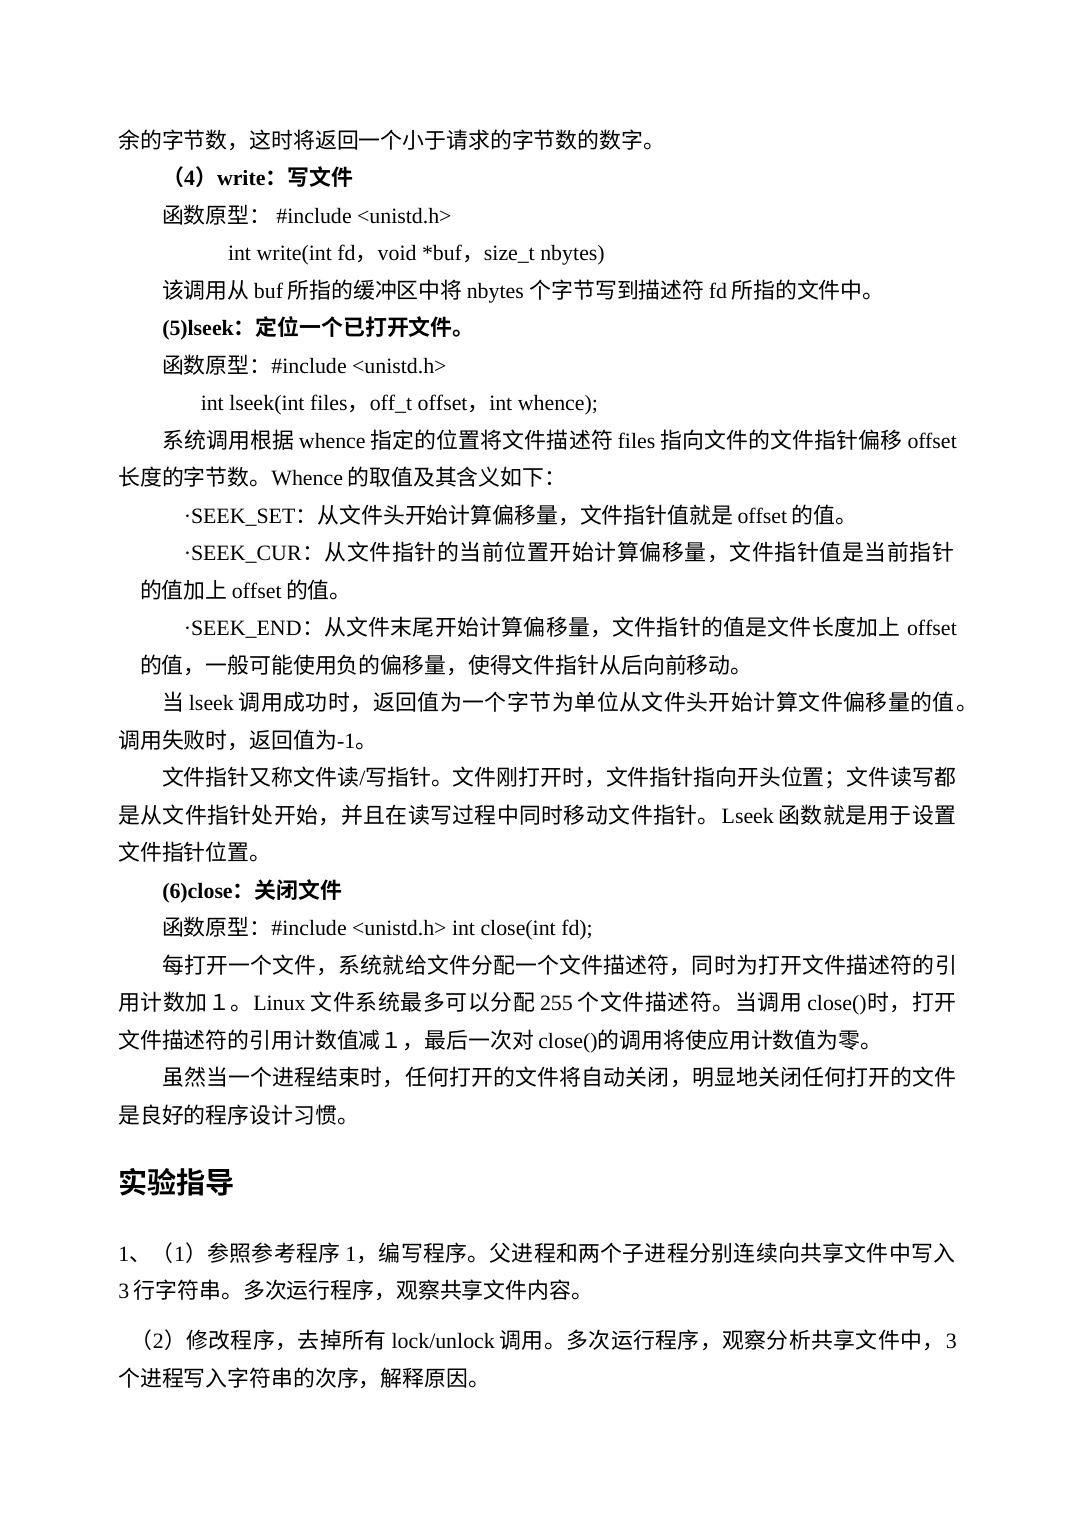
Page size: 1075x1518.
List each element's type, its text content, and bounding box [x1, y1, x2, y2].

text 1、（1）参照参考程序1，编写程序。父进程和两个子进程分别连续向共享文件中写入3行字符串。多次运行程序，观察共享文件内容。 [118, 1231, 957, 1306]
text ·SEEK_SET：从文件头开始计算偏移量，文件指针值就是offset的值。 [140, 493, 957, 531]
subtitle 实验指导 [118, 1160, 957, 1202]
text int lseek(int files，off_t offset，int whence); [157, 381, 912, 418]
text 函数原型： #include <unistd.h> [118, 193, 957, 231]
text 系统调用根据whence指定的位置将文件描述符files指向文件的文件指针偏移offset长度的字节数。Whence的取值及其含义如下： [118, 418, 957, 493]
text 函数原型：#include <unistd.h> [118, 343, 957, 381]
text （2）修改程序，去掉所有lock/unlock调用。多次运行程序，观察分析共享文件中，3个进程写入字符串的次序，解释原因。 [118, 1319, 957, 1394]
text 每打开一个文件，系统就给文件分配一个文件描述符，同时为打开文件描述符的引用计数加１。Linux文件系统最多可以分配255个文件描述符。当调用close()时，打开文件描述符的引用计数值减１，最后一次对close()的调用将使应用计数值为零。 [118, 943, 957, 1056]
text 文件指针又称文件读/写指针。文件刚打开时，文件指针指向开头位置；文件读写都是从文件指针处开始，并且在读写过程中同时移动文件指针。Lseek函数就是用于设置文件指针位置。 [118, 756, 957, 868]
text 该调用从buf所指的缓冲区中将nbytes 个字节写到描述符fd所指的文件中。 [118, 268, 957, 306]
text 虽然当一个进程结束时，任何打开的文件将自动关闭，明显地关闭任何打开的文件是良好的程序设计习惯。 [118, 1056, 957, 1131]
text (5)lseek：定位一个已打开文件。 [118, 306, 957, 343]
text ·SEEK_CUR：从文件指针的当前位置开始计算偏移量，文件指针值是当前指针的值加上offset的值。 [140, 531, 957, 606]
text (6)close：关闭文件 [118, 868, 957, 906]
text int write(int fd，void *buf，size_t nbytes) [118, 231, 957, 268]
text ·SEEK_END：从文件末尾开始计算偏移量，文件指针的值是文件长度加上offset的值，一般可能使用负的偏移量，使得文件指针从后向前移动。 [140, 606, 957, 681]
text （4）write：写文件 [118, 156, 957, 193]
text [118, 118, 957, 156]
text 当lseek调用成功时，返回值为一个字节为单位从文件头开始计算文件偏移量的值。调用失败时，返回值为-1。 [118, 681, 957, 756]
text 函数原型：#include <unistd.h> int close(int fd); [118, 906, 957, 943]
